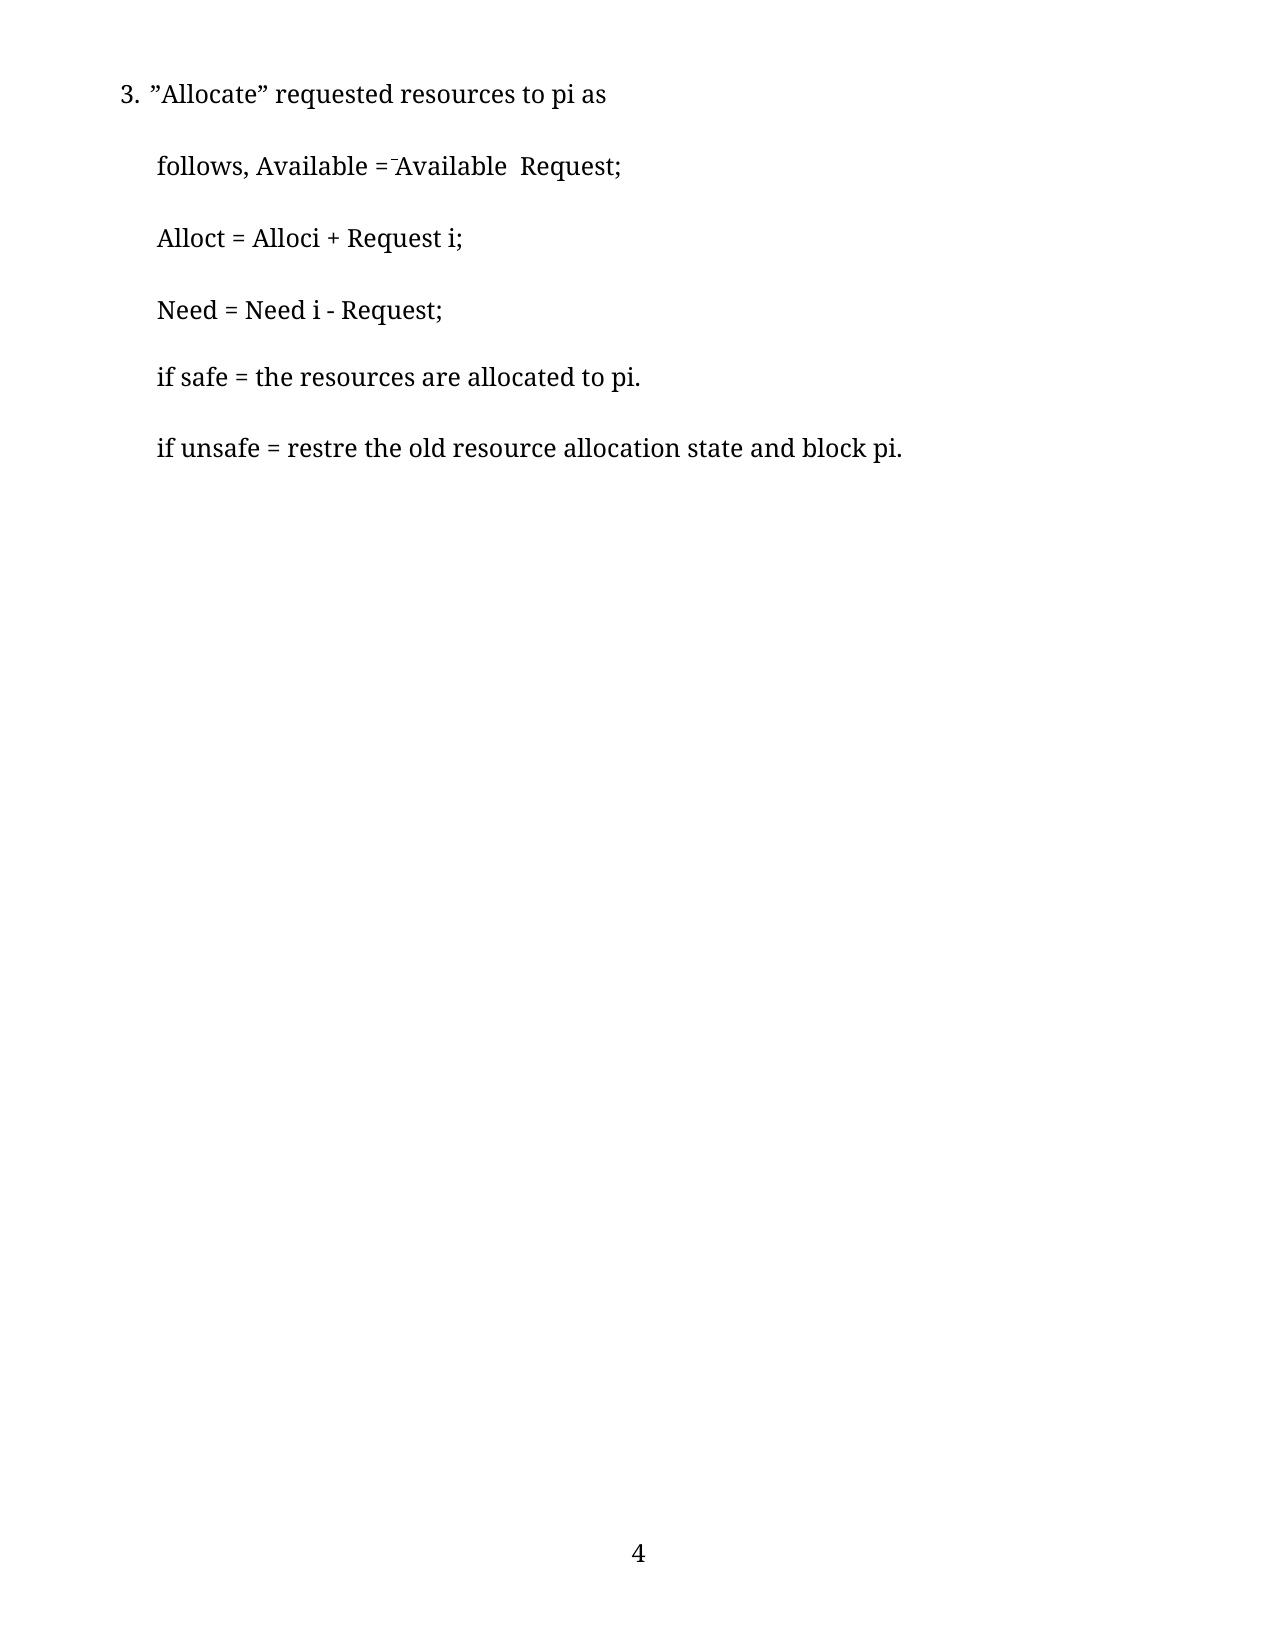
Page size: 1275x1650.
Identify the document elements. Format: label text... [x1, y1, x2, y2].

text if safe = the resources are allocated to pi. [157, 364, 1275, 392]
list ”Allocate” requested resources to pi as follows, Available = Available Request; [120, 77, 651, 183]
text if unsafe = restre the old resource allocation state and block pi. [157, 430, 1275, 464]
text Alloct = Alloci + Request i; Need = Need i - Request; [157, 221, 497, 326]
